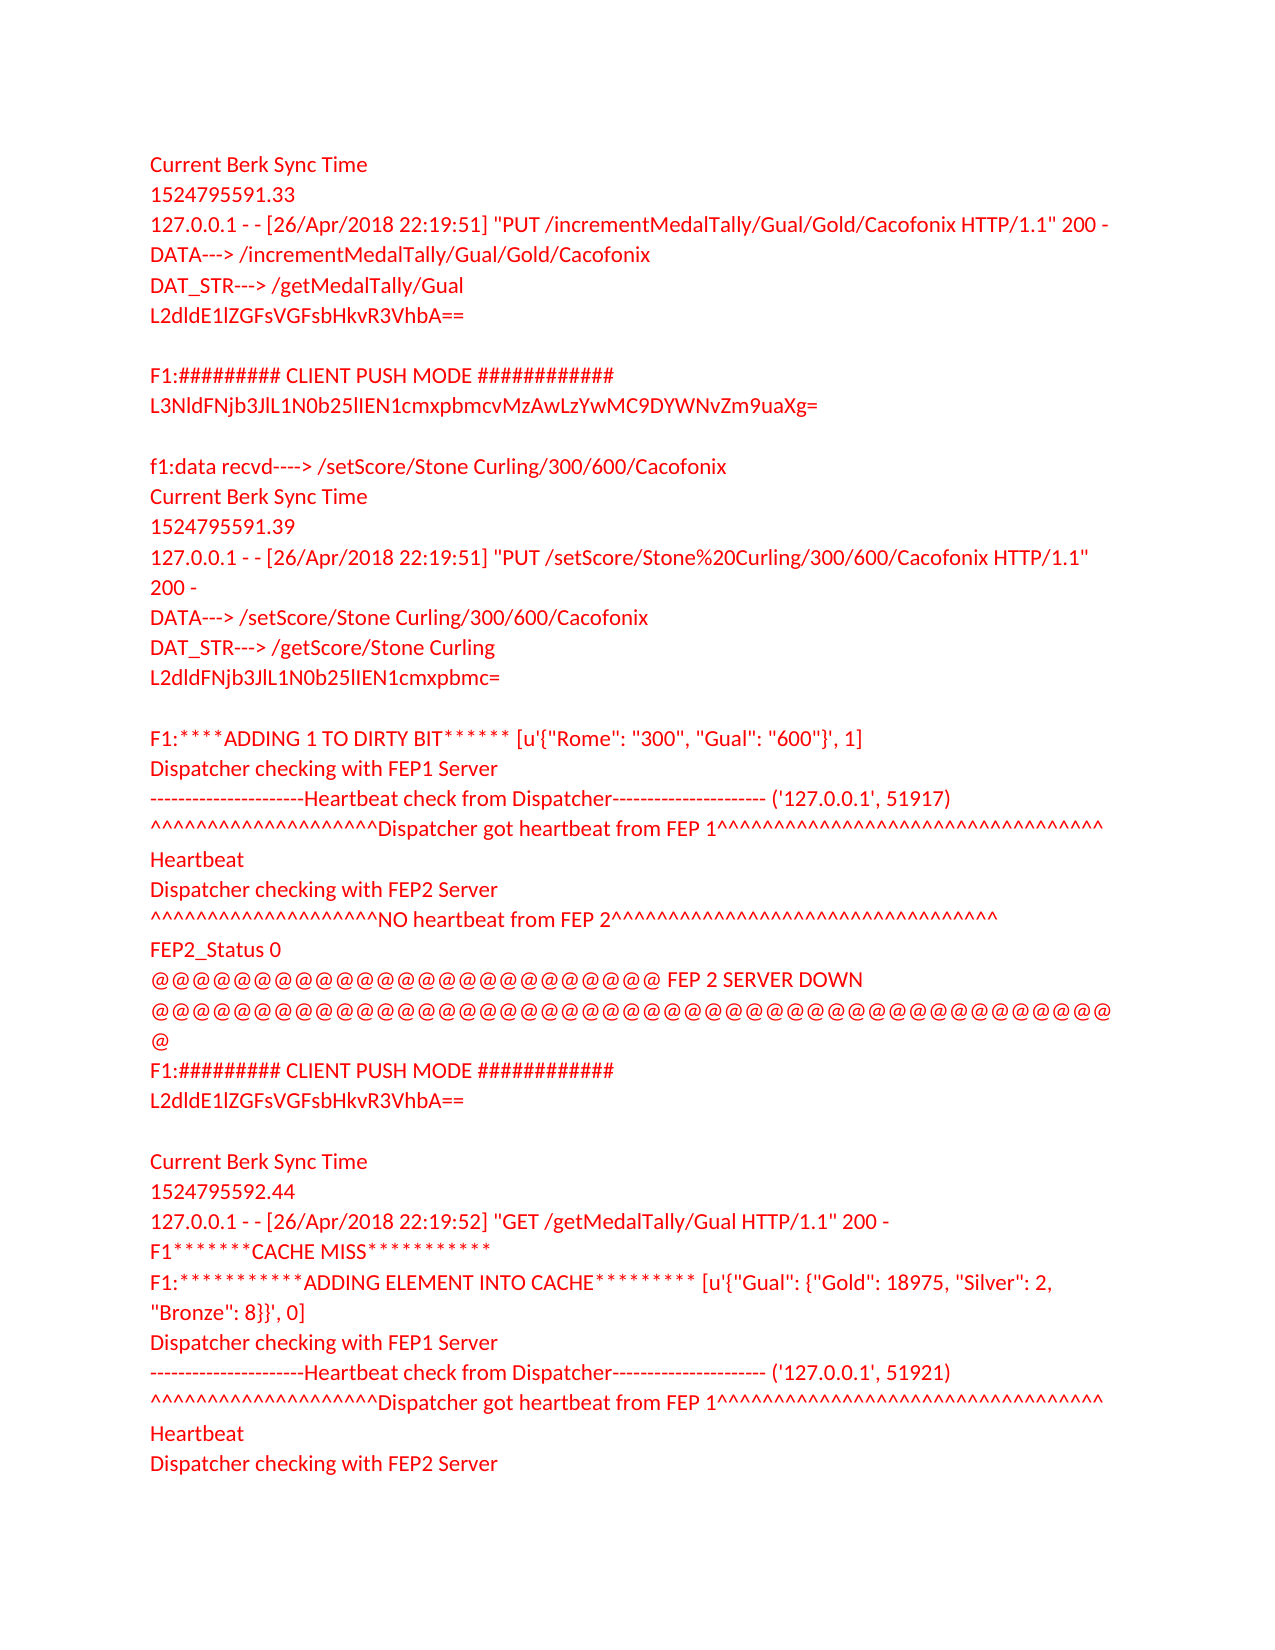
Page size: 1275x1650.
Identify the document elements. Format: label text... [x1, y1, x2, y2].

text 1524795592.44 [150, 1177, 1125, 1205]
text Dispatcher checking with FEP1 Server [150, 754, 1125, 782]
text Dispatcher checking with FEP2 Server [150, 1449, 1125, 1477]
text 127.0.0.1 - - [26/Apr/2018 22:19:52] "GET /getMedalTally/Gual HTTP/1.1" 200 - [150, 1207, 1125, 1235]
text Current Berk Sync Time [150, 150, 1125, 178]
text FEP2_Status 0 [150, 935, 1125, 963]
text DAT_STR---> /getMedalTally/Gual [150, 271, 1125, 299]
text L2dldFNjb3JlL1N0b25lIEN1cmxpbmc= [150, 663, 1125, 692]
text F1*******CACHE MISS*********** [150, 1237, 1125, 1266]
text 1524795591.33 [150, 180, 1125, 208]
text F1:***********ADDING ELEMENT INTO CACHE********* [u'{"Gual": {"Gold": 18975, "Silver": 2, "Bronze": 8}}', 0] [150, 1268, 1125, 1326]
text 127.0.0.1 - - [26/Apr/2018 22:19:51] "PUT /incrementMedalTally/Gual/Gold/Cacofonix HTTP/1.1" 200 - [150, 210, 1125, 238]
text Dispatcher checking with FEP2 Server [150, 875, 1125, 903]
text DATA---> /setScore/Stone Curling/300/600/Cacofonix [150, 603, 1125, 631]
text F1:****ADDING 1 TO DIRTY BIT****** [u'{"Rome": "300", "Gual": "600"}', 1] [150, 724, 1125, 752]
text 1524795591.39 [150, 512, 1125, 541]
text L2dldE1lZGFsVGFsbHkvR3VhbA== [150, 301, 1125, 329]
text DAT_STR---> /getScore/Stone Curling [150, 633, 1125, 661]
text L2dldE1lZGFsVGFsbHkvR3VhbA== [150, 1086, 1125, 1114]
text Current Berk Sync Time [150, 1147, 1125, 1175]
text F1:######### CLIENT PUSH MODE ############ [150, 1056, 1125, 1084]
text ^^^^^^^^^^^^^^^^^^^^NO heartbeat from FEP 2^^^^^^^^^^^^^^^^^^^^^^^^^^^^^^^^^^ [150, 905, 1125, 933]
text F1:######### CLIENT PUSH MODE ############ [150, 361, 1125, 389]
text ^^^^^^^^^^^^^^^^^^^^Dispatcher got heartbeat from FEP 1^^^^^^^^^^^^^^^^^^^^^^^^^^^^^^^^^^ Heartbeat [150, 814, 1125, 873]
text Dispatcher checking with FEP1 Server [150, 1328, 1125, 1356]
text ----------------------Heartbeat check from Dispatcher---------------------- ('127.0.0.1', 51921) [150, 1358, 1125, 1386]
text ----------------------Heartbeat check from Dispatcher---------------------- ('127.0.0.1', 51917) [150, 784, 1125, 812]
text f1:data recvd----> /setScore/Stone Curling/300/600/Cacofonix [150, 452, 1125, 480]
text ^^^^^^^^^^^^^^^^^^^^Dispatcher got heartbeat from FEP 1^^^^^^^^^^^^^^^^^^^^^^^^^^^^^^^^^^ Heartbeat [150, 1388, 1125, 1447]
text @@@@@@@@@@@@@@@@@@@@@@@@@ FEP 2 SERVER DOWN @@@@@@@@@@@@@@@@@@@@@@@@@@@@@@@@@@@@@@@@@@@@@@@@ [150, 966, 1125, 1054]
text 127.0.0.1 - - [26/Apr/2018 22:19:51] "PUT /setScore/Stone%20Curling/300/600/Cacofonix HTTP/1.1" 200 - [150, 543, 1125, 601]
text Current Berk Sync Time [150, 482, 1125, 510]
text DATA---> /incrementMedalTally/Gual/Gold/Cacofonix [150, 241, 1125, 269]
text L3NldFNjb3JlL1N0b25lIEN1cmxpbmcvMzAwLzYwMC9DYWNvZm9uaXg= [150, 392, 1125, 420]
